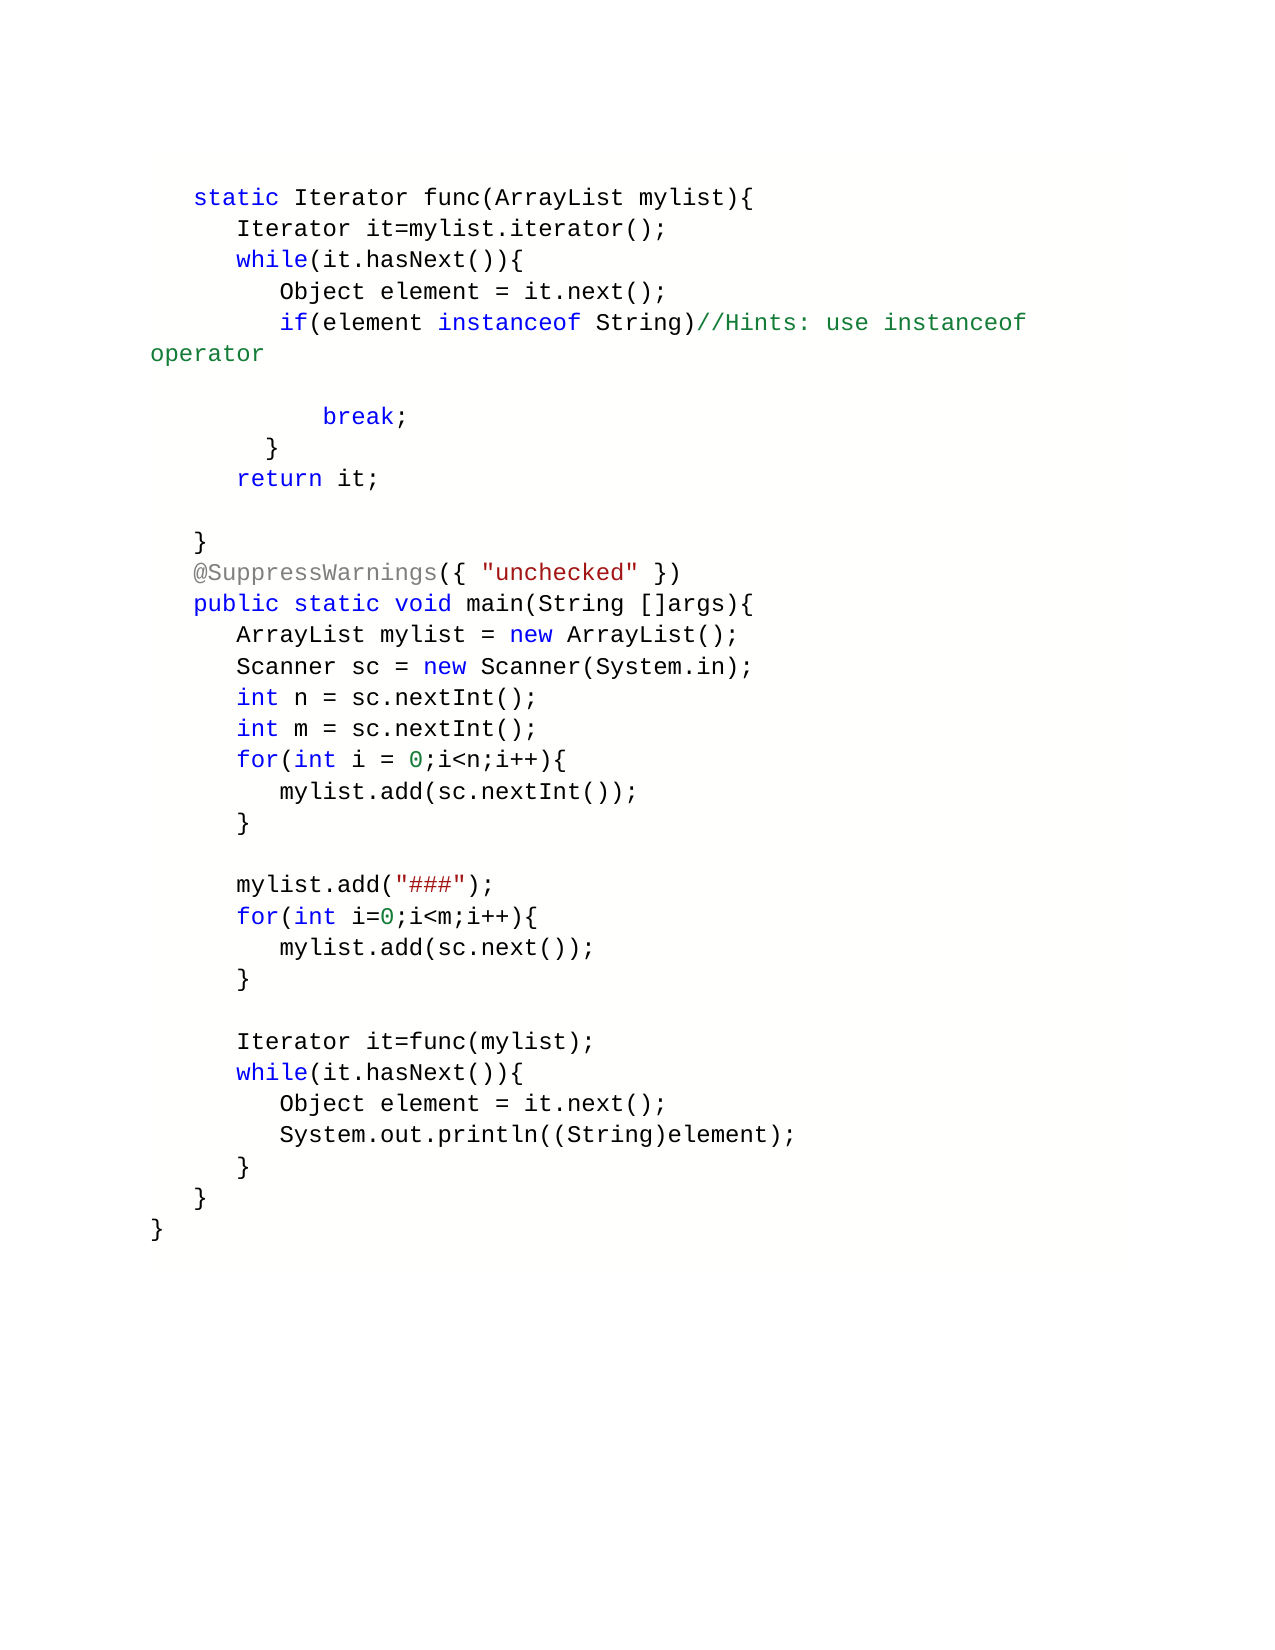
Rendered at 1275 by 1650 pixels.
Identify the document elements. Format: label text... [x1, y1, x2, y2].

text System.out.println((String)element); [150, 1119, 1125, 1150]
text while(it.hasNext()){ [150, 1056, 1125, 1087]
text } [150, 431, 1125, 462]
text } [150, 1150, 1125, 1181]
text mylist.add(sc.nextInt()); [150, 775, 1125, 806]
text for(int i = 0;i<n;i++){ [150, 744, 1125, 775]
text int n = sc.nextInt(); [150, 681, 1125, 712]
text if(element instanceof String)//Hints: use instanceof operator [150, 306, 1125, 369]
text Iterator it=func(mylist); [150, 1025, 1125, 1056]
text return it; [150, 462, 1125, 494]
text } [150, 806, 1125, 837]
text static Iterator func(ArrayList mylist){ [150, 181, 1125, 212]
text int m = sc.nextInt(); [150, 712, 1125, 744]
text } [150, 1181, 1125, 1212]
text for(int i=0;i<m;i++){ [150, 900, 1125, 931]
text ArrayList mylist = new ArrayList(); [150, 619, 1125, 650]
text mylist.add("###"); [150, 869, 1125, 900]
text Object element = it.next(); [150, 275, 1125, 306]
text Object element = it.next(); [150, 1087, 1125, 1119]
text Iterator it=mylist.iterator(); [150, 212, 1125, 244]
text @SuppressWarnings({ "unchecked" }) [150, 556, 1125, 587]
text Scanner sc = new Scanner(System.in); [150, 650, 1125, 681]
text } [150, 525, 1125, 556]
text } [150, 962, 1125, 994]
text mylist.add(sc.next()); [150, 931, 1125, 962]
text while(it.hasNext()){ [150, 244, 1125, 275]
text break; [150, 400, 1125, 431]
text } [150, 1212, 1125, 1244]
text public static void main(String []args){ [150, 587, 1125, 619]
